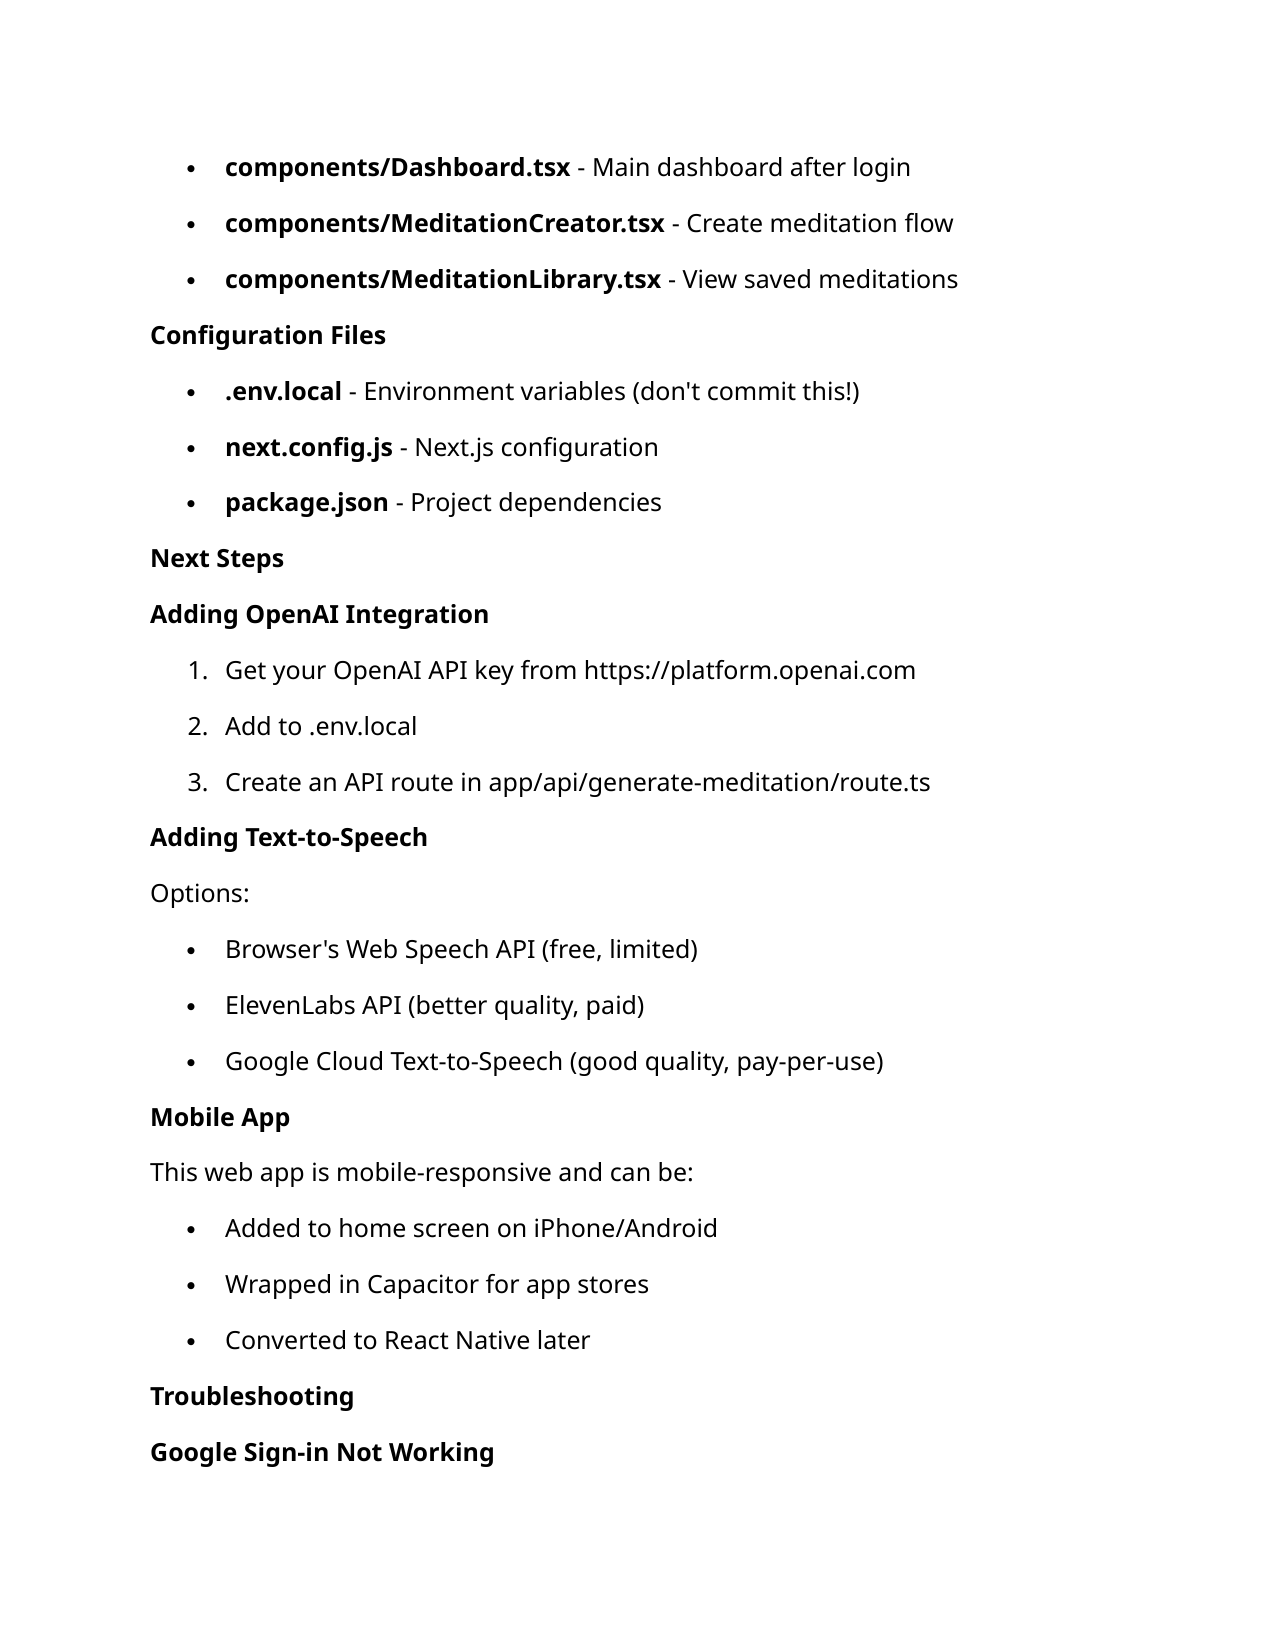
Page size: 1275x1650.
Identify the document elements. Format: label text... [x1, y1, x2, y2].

text Google Sign-in Not Working [150, 1434, 1125, 1468]
text Troubleshooting [150, 1378, 1125, 1412]
text Options: [150, 876, 1125, 910]
text Mobile App [150, 1099, 1125, 1133]
list Google Cloud Text-to-Speech (good quality, pay-per-use) [187, 1043, 1125, 1077]
list .env.local - Environment variables (don't commit this!) [187, 373, 1125, 407]
list Added to home screen on iPhone/Android [187, 1211, 1125, 1245]
text Next Steps [150, 541, 1125, 575]
list Create an API route in app/api/generate-meditation/route.ts [187, 764, 1125, 798]
list Get your OpenAI API key from https://platform.openai.com [187, 652, 1125, 687]
text Adding Text-to-Speech [150, 820, 1125, 854]
list components/MeditationLibrary.tsx - View saved meditations [187, 262, 1125, 296]
list next.config.js - Next.js configuration [187, 429, 1125, 463]
list Converted to React Native later [187, 1322, 1125, 1357]
text Configuration Files [150, 317, 1125, 352]
list Add to .env.local [187, 708, 1125, 742]
list ElevenLabs API (better quality, paid) [187, 987, 1125, 1022]
text This web app is mobile-responsive and can be: [150, 1155, 1125, 1189]
list Wrapped in Capacitor for app stores [187, 1267, 1125, 1301]
list components/MeditationCreator.tsx - Create meditation flow [187, 206, 1125, 240]
list components/Dashboard.tsx - Main dashboard after login [187, 150, 1125, 184]
text Adding OpenAI Integration [150, 597, 1125, 631]
list Browser's Web Speech API (free, limited) [187, 932, 1125, 966]
list package.json - Project dependencies [187, 485, 1125, 519]
